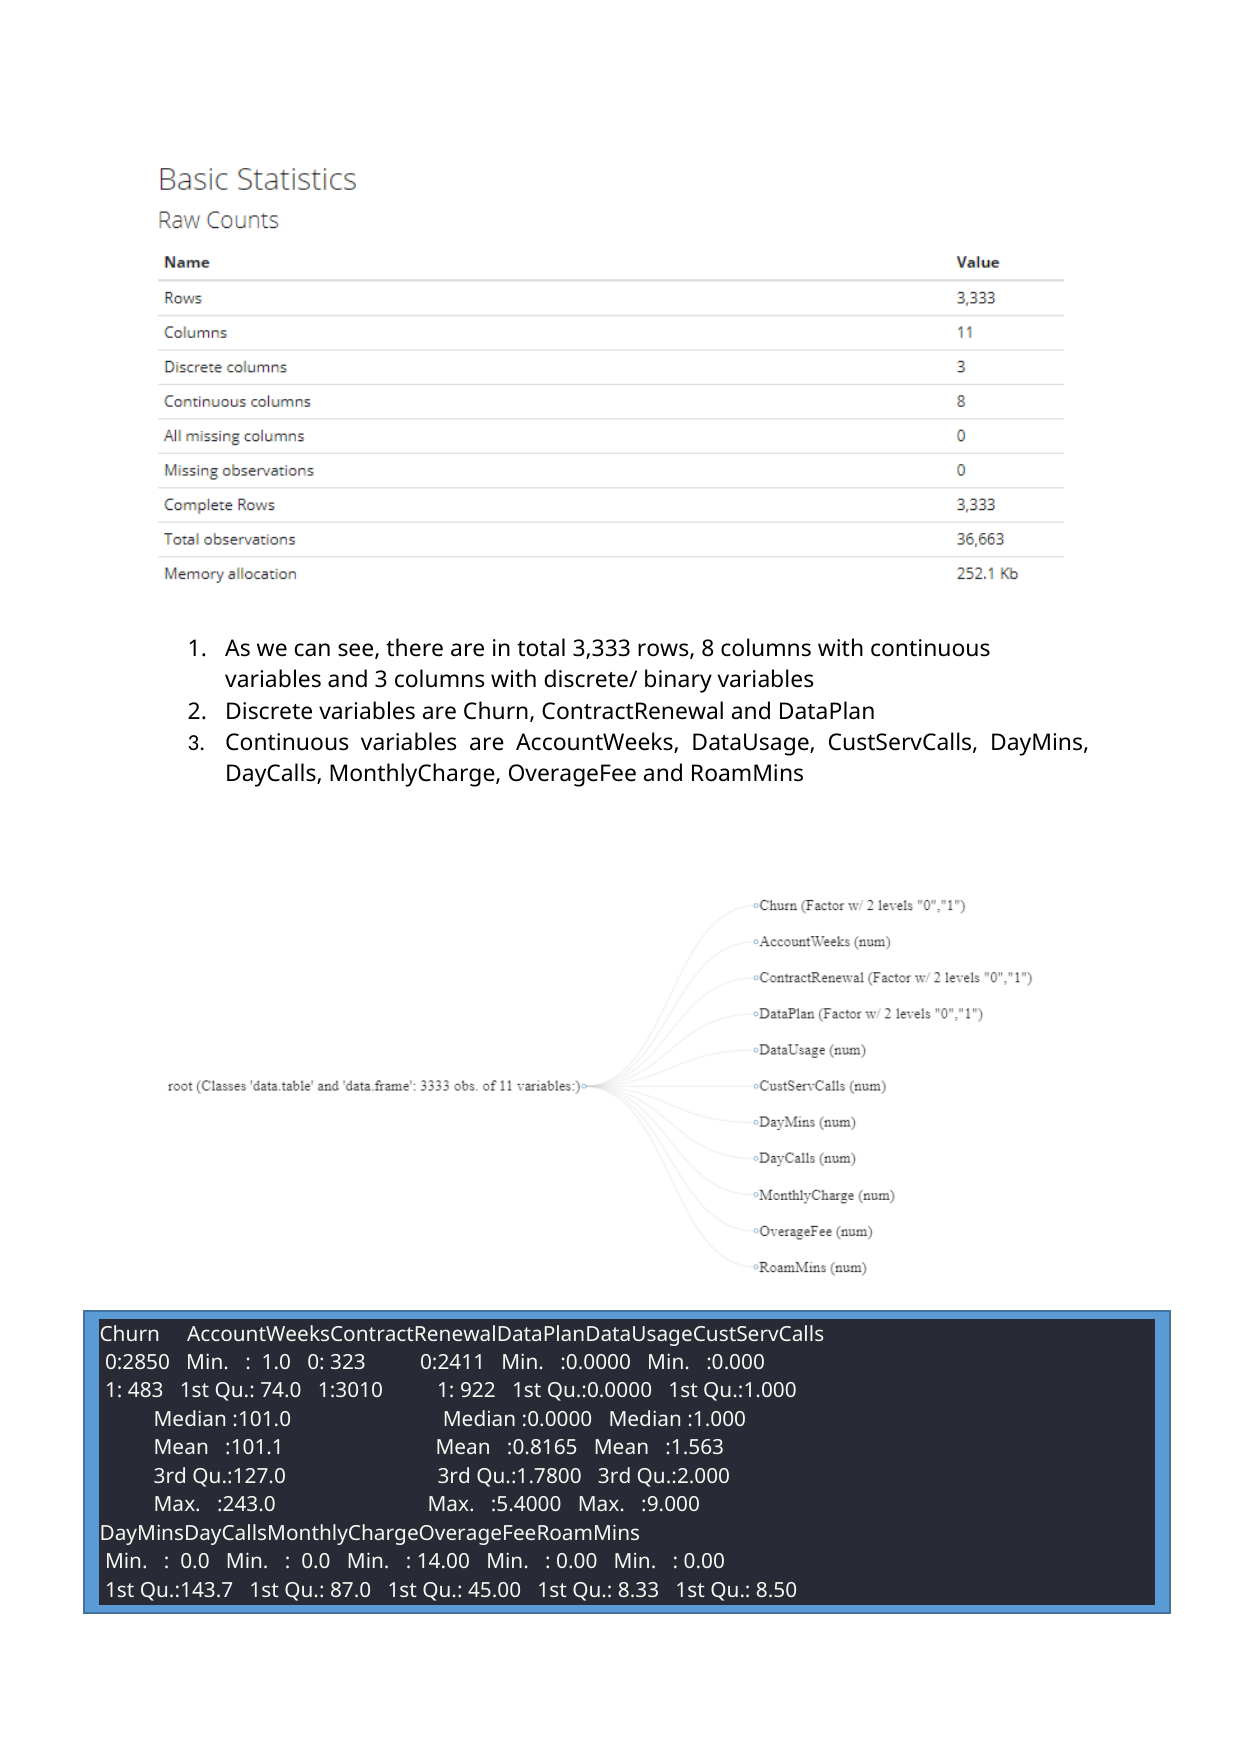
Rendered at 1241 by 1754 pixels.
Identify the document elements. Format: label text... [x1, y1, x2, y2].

list Continuous variables are AccountWeeks, DataUsage, CustServCalls, DayMins, DayCalls, MonthlyCharge, OverageFee and RoamMins [187, 726, 1090, 788]
list As we can see, there are in total 3,333 rows, 8 columns with continuous variables and 3 columns with discrete/ binary variables [187, 632, 1090, 694]
picture [150, 150, 1064, 599]
picture [150, 886, 1044, 1283]
list Discrete variables are Churn, ContractRenewal and DataPlan [187, 694, 1090, 726]
